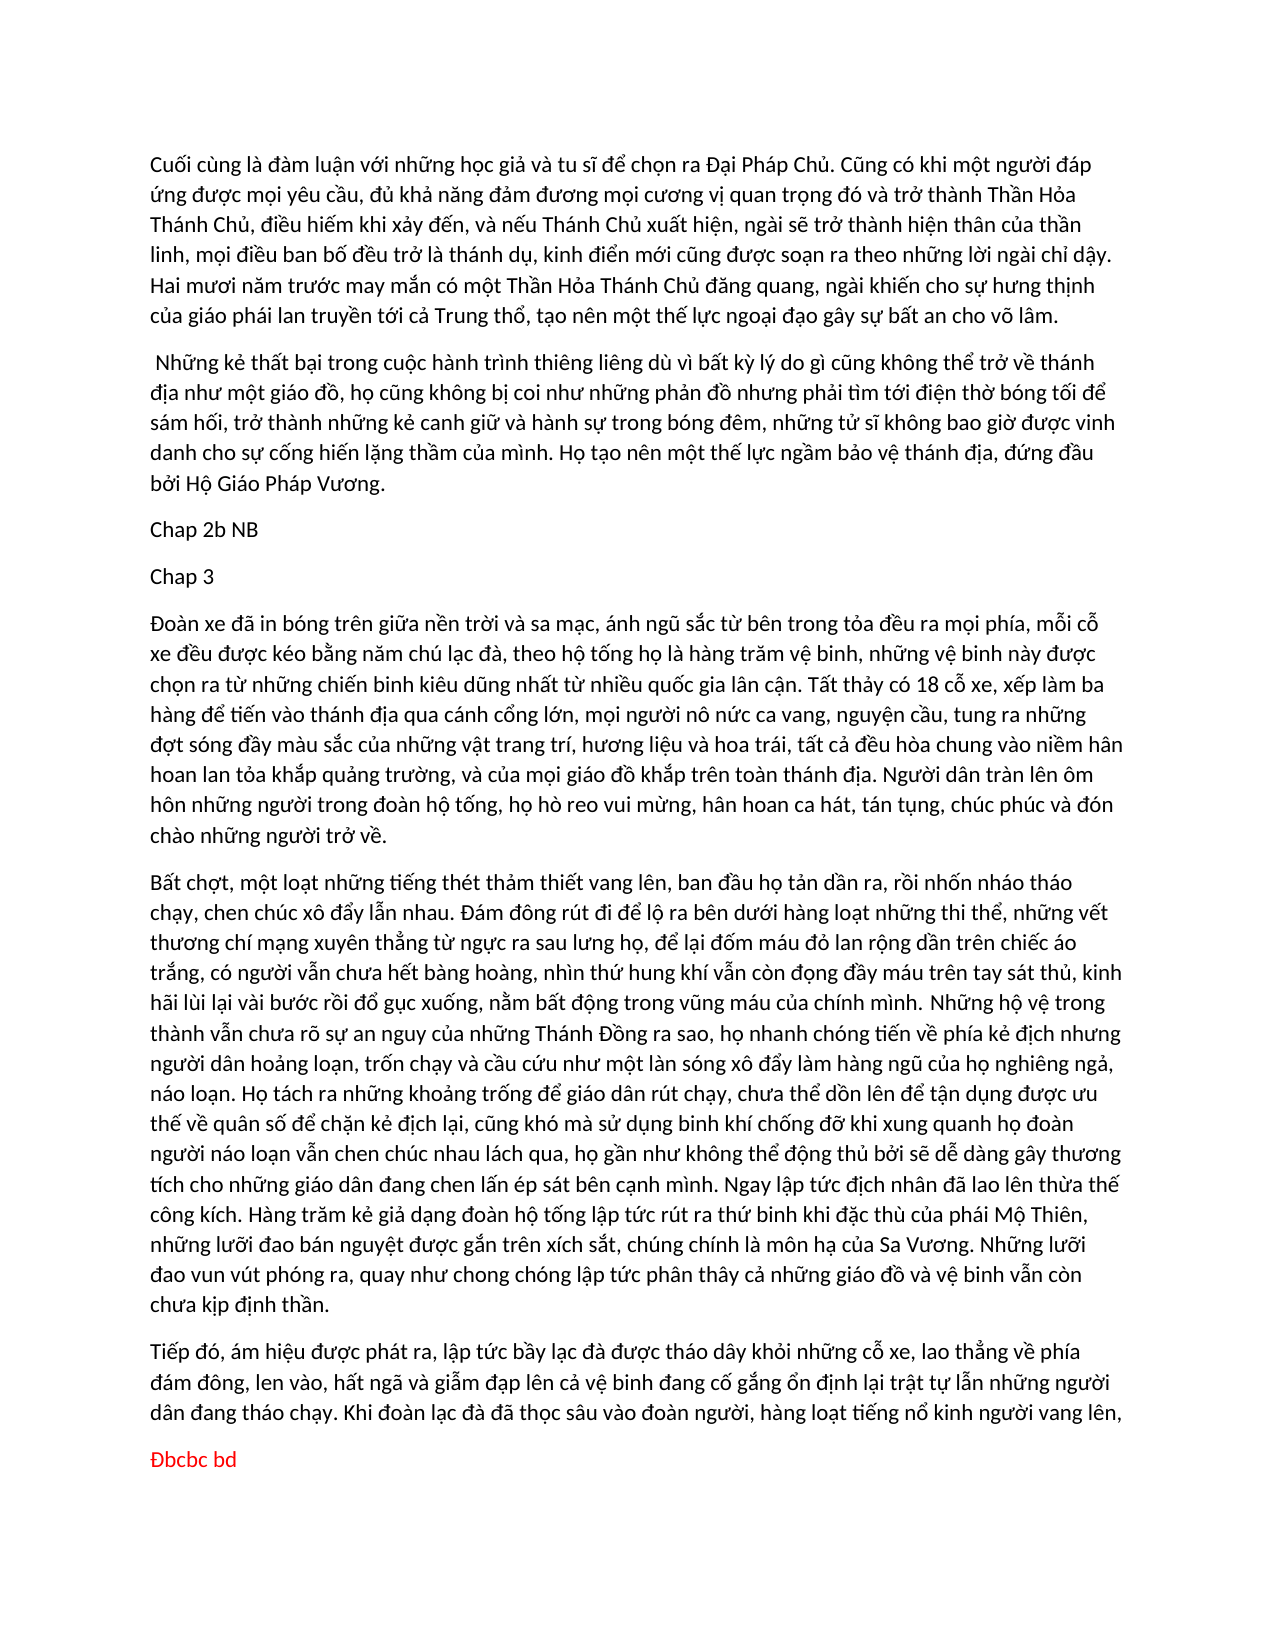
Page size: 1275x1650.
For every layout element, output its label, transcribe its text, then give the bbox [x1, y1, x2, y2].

text Đbcbc bd [150, 1445, 1125, 1473]
text Tiếp đó, ám hiệu được phát ra, lập tức bầy lạc đà được tháo dây khỏi những cỗ xe, lao thẳng về phía đám đông, len vào, hất ngã và giẫm đạp lên cả vệ binh đang cố gắng ổn định lại trật tự lẫn những người dân đang tháo chạy. Khi đoàn lạc đà đã thọc sâu vào đoàn người, hàng loạt tiếng nổ kinh người vang lên, [150, 1337, 1125, 1426]
text Chap 3 [150, 562, 1125, 591]
text Chap 2b NB [150, 516, 1125, 544]
text Bất chợt, một loạt những tiếng thét thảm thiết vang lên, ban đầu họ tản dần ra, rồi nhốn nháo tháo chạy, chen chúc xô đẩy lẫn nhau. Đám đông rút đi để lộ ra bên dưới hàng loạt những thi thể, những vết thương chí mạng xuyên thẳng từ ngực ra sau lưng họ, để lại đốm máu đỏ lan rộng dần trên chiếc áo trắng, có người vẫn chưa hết bàng hoàng, nhìn thứ hung khí vẫn còn đọng đầy máu trên tay sát thủ, kinh hãi lùi lại vài bước rồi đổ gục xuống, nằm bất động trong vũng máu của chính mình. Những hộ vệ trong thành vẫn chưa rõ sự an nguy của những Thánh Đồng ra sao, họ nhanh chóng tiến về phía kẻ địch nhưng người dân hoảng loạn, trốn chạy và cầu cứu như một làn sóng xô đẩy làm hàng ngũ của họ nghiêng ngả, náo loạn. Họ tách ra những khoảng trống để giáo dân rút chạy, chưa thể dồn lên để tận dụng được ưu thế về quân số để chặn kẻ địch lại, cũng khó mà sử dụng binh khí chống đỡ khi xung quanh họ đoàn người náo loạn vẫn chen chúc nhau lách qua, họ gần như không thể động thủ bởi sẽ dễ dàng gây thương tích cho những giáo dân đang chen lấn ép sát bên cạnh mình. Ngay lập tức địch nhân đã lao lên thừa thế công kích. Hàng trăm kẻ giả dạng đoàn hộ tống lập tức rút ra thứ binh khi đặc thù của phái Mộ Thiên, những lưỡi đao bán nguyệt được gắn trên xích sắt, chúng chính là môn hạ của Sa Vương. Những lưỡi đao vun vút phóng ra, quay như chong chóng lập tức phân thây cả những giáo đồ và vệ binh vẫn còn chưa kịp định thần. [150, 868, 1125, 1319]
text Cuối cùng là đàm luận với những học giả và tu sĩ để chọn ra Đại Pháp Chủ. Cũng có khi một người đáp ứng được mọi yêu cầu, đủ khả năng đảm đương mọi cương vị quan trọng đó và trở thành Thần Hỏa Thánh Chủ, điều hiếm khi xảy đến, và nếu Thánh Chủ xuất hiện, ngài sẽ trở thành hiện thân của thần linh, mọi điều ban bố đều trở là thánh dụ, kinh điển mới cũng được soạn ra theo những lời ngài chỉ dậy. Hai mươi năm trước may mắn có một Thần Hỏa Thánh Chủ đăng quang, ngài khiến cho sự hưng thịnh của giáo phái lan truyền tới cả Trung thổ, tạo nên một thế lực ngoại đạo gây sự bất an cho võ lâm. [150, 150, 1125, 329]
text Đoàn xe đã in bóng trên giữa nền trời và sa mạc, ánh ngũ sắc từ bên trong tỏa đều ra mọi phía, mỗi cỗ xe đều được kéo bằng năm chú lạc đà, theo hộ tống họ là hàng trăm vệ binh, những vệ binh này được chọn ra từ những chiến binh kiêu dũng nhất từ nhiều quốc gia lân cận. Tất thảy có 18 cỗ xe, xếp làm ba hàng để tiến vào thánh địa qua cánh cổng lớn, mọi người nô nức ca vang, nguyện cầu, tung ra những đợt sóng đầy màu sắc của những vật trang trí, hương liệu và hoa trái, tất cả đều hòa chung vào niềm hân hoan lan tỏa khắp quảng trường, và của mọi giáo đồ khắp trên toàn thánh địa. Người dân tràn lên ôm hôn những người trong đoàn hộ tống, họ hò reo vui mừng, hân hoan ca hát, tán tụng, chúc phúc và đón chào những người trở về. [150, 609, 1125, 849]
text Những kẻ thất bại trong cuộc hành trình thiêng liêng dù vì bất kỳ lý do gì cũng không thể trở về thánh địa như một giáo đồ, họ cũng không bị coi như những phản đồ nhưng phải tìm tới điện thờ bóng tối để sám hối, trở thành những kẻ canh giữ và hành sự trong bóng đêm, những tử sĩ không bao giờ được vinh danh cho sự cống hiến lặng thầm của mình. Họ tạo nên một thế lực ngầm bảo vệ thánh địa, đứng đầu bởi Hộ Giáo Pháp Vương. [150, 348, 1125, 497]
